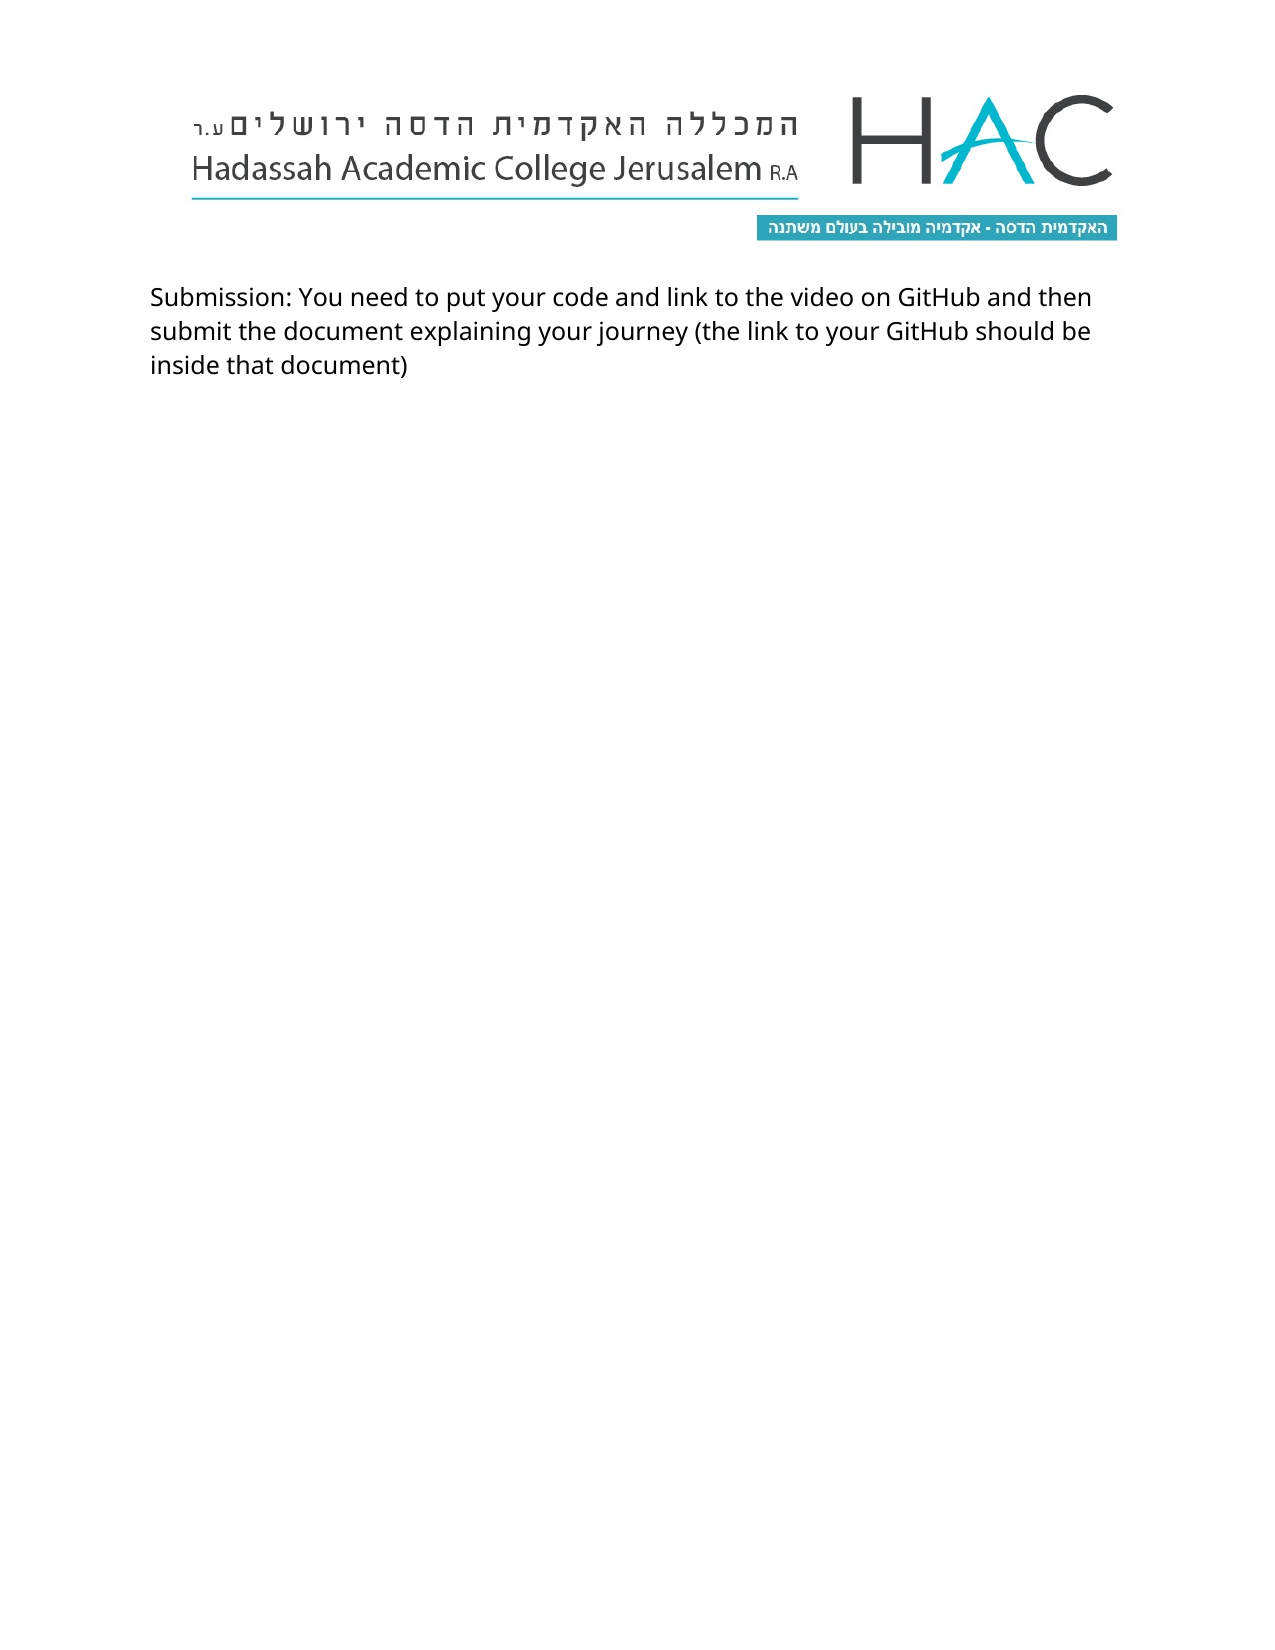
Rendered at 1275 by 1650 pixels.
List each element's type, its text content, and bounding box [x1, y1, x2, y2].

text Submission: You need to put your code and link to the video on GitHub and then submit the document explaining your journey (the link to your GitHub should be inside that document) [150, 280, 1125, 382]
picture [150, 73, 1125, 250]
